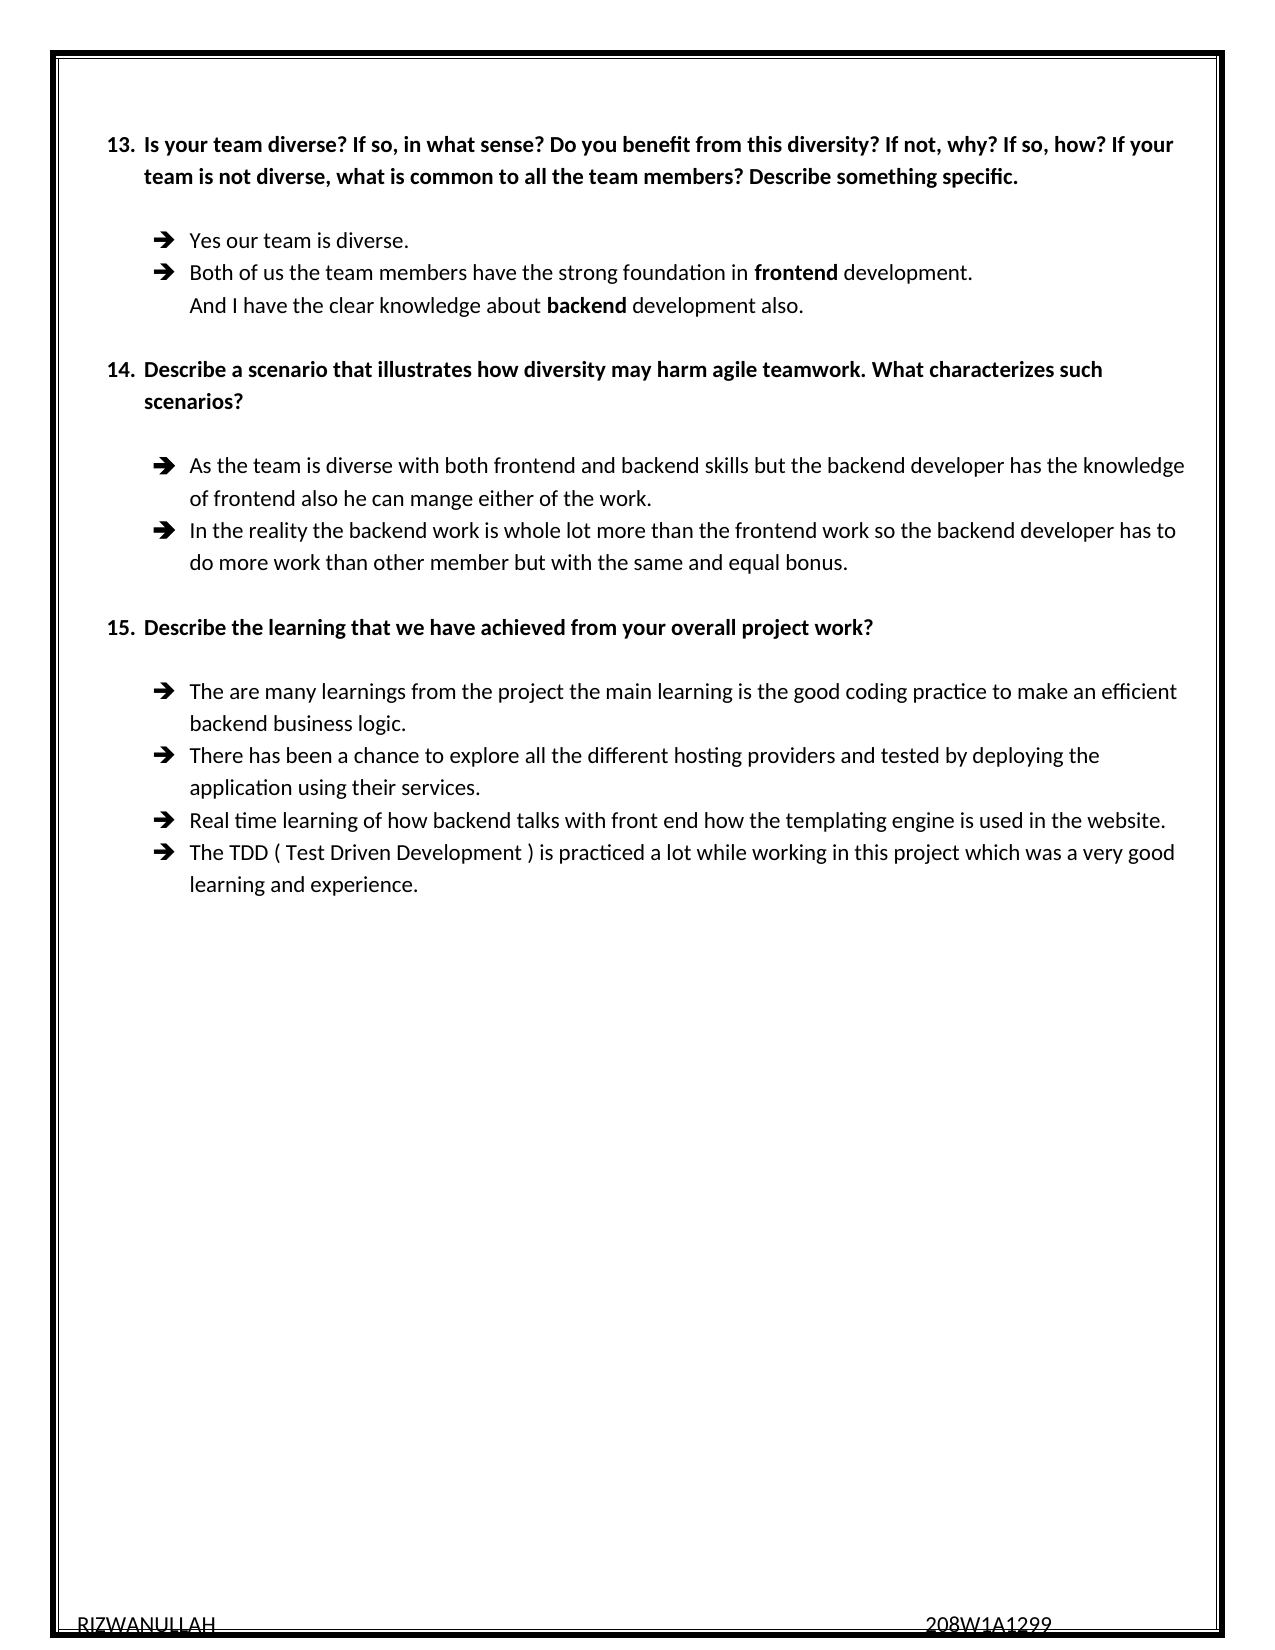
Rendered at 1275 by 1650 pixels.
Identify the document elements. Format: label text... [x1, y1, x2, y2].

list And I have the clear knowledge about backend development also. [189, 291, 1198, 319]
list As the team is diverse with both frontend and backend skills but the backend developer has the knowledge of frontend also he can mange either of the work. [152, 452, 1198, 512]
list Describe a scenario that illustrates how diversity may harm agile teamwork. What characterizes such scenarios? [106, 355, 1198, 415]
list Yes our team is diverse. [152, 226, 1198, 254]
list The TDD ( Test Driven Development ) is practiced a lot while working in this project which was a very good learning and experience. [152, 838, 1198, 898]
list The are many learnings from the project the main learning is the good coding practice to make an efficient backend business logic. [152, 677, 1198, 737]
list Describe the learning that we have achieved from your overall project work? [106, 613, 1198, 673]
list In the reality the backend work is whole lot more than the frontend work so the backend developer has to do more work than other member but with the same and equal bonus. [152, 516, 1198, 576]
list Real time learning of how backend talks with front end how the templating engine is used in the website. [152, 806, 1198, 834]
list Is your team diverse? If so, in what sense? Do you benefit from this diversity? If not, why? If so, how? If your team is not diverse, what is common to all the team members? Describe something specific. [106, 130, 1198, 190]
list Both of us the team members have the strong foundation in frontend development. [152, 258, 1198, 287]
list There has been a chance to explore all the different hosting providers and tested by deploying the application using their services. [152, 741, 1198, 802]
